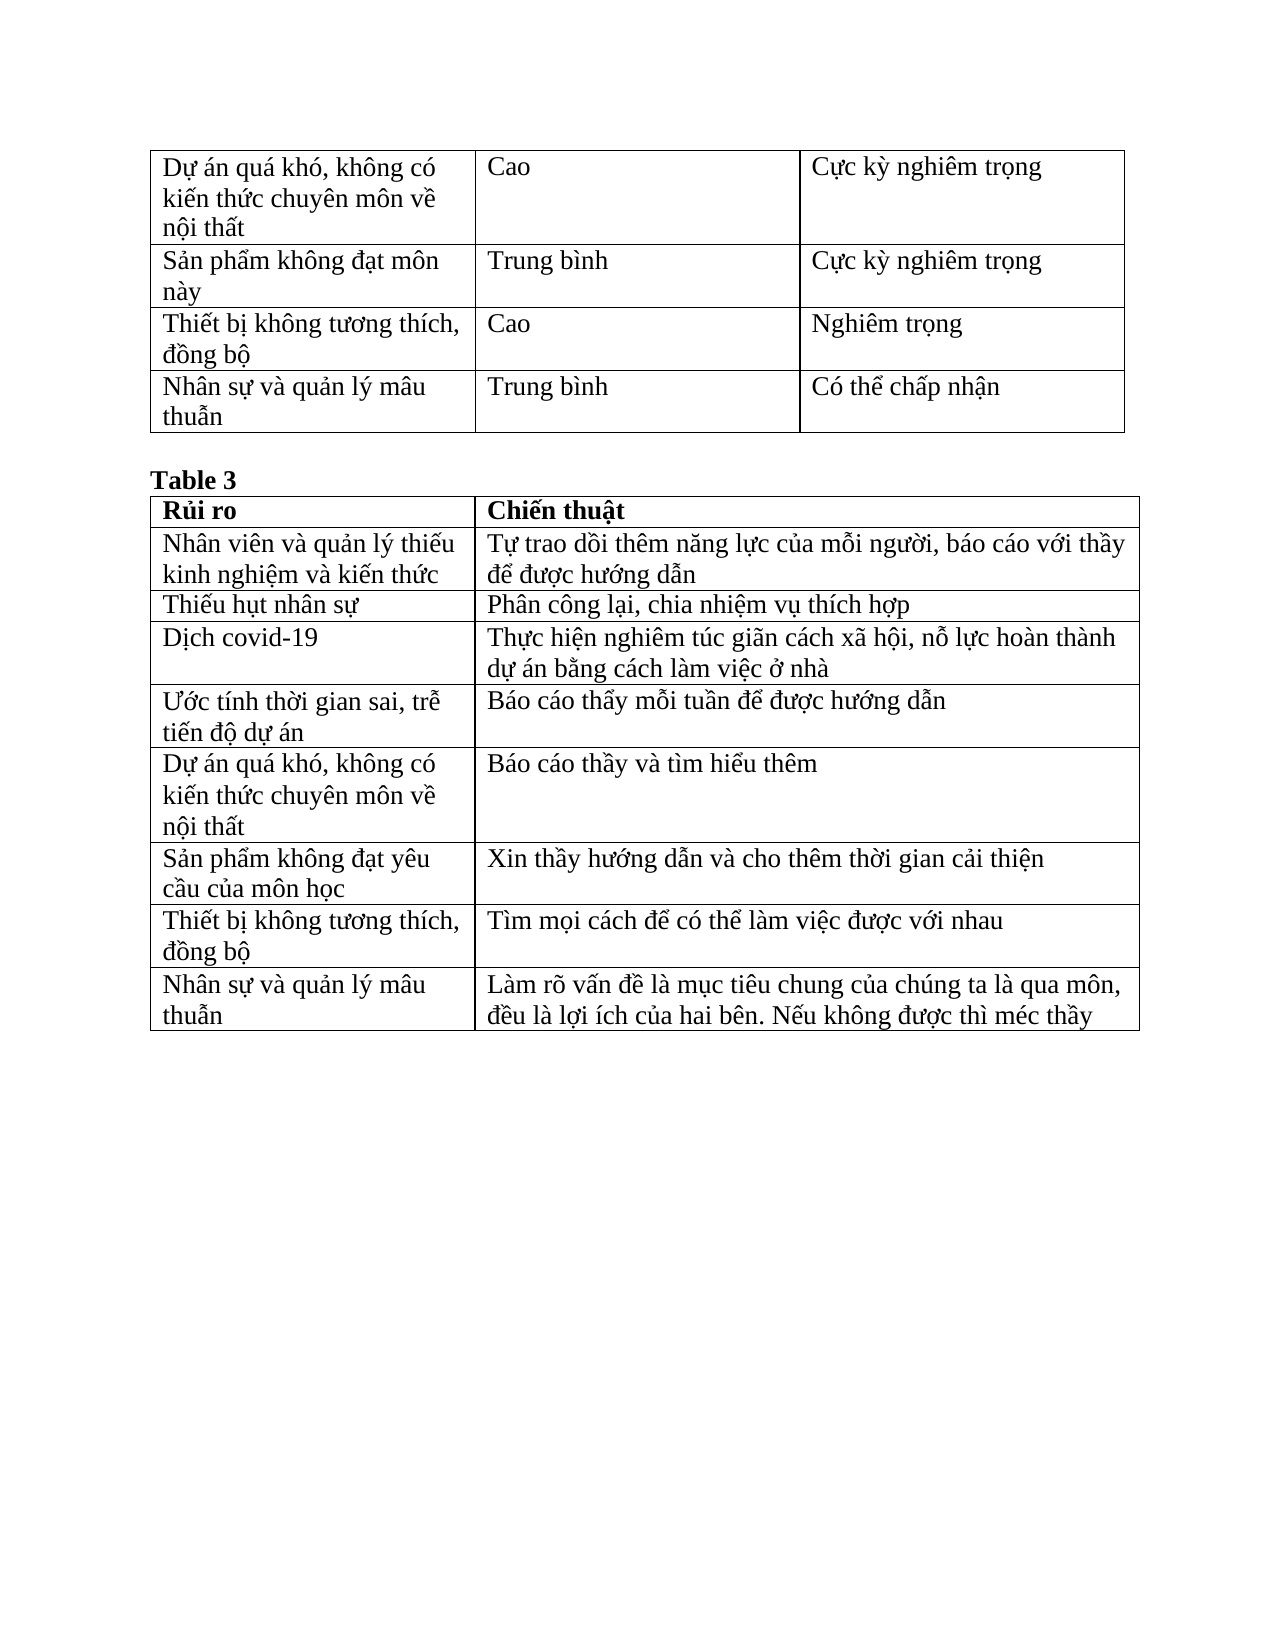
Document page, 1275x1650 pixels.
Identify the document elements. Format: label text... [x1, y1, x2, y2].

table_cell Sản phẩm không đạt yêu cầu của môn học [151, 843, 474, 904]
table_cell Nhân viên và quản lý thiếu kinh nghiệm và kiến thức [151, 528, 474, 590]
table_header Dự án quá khó, không có kiến thức chuyên môn về nội thất [151, 151, 475, 243]
table_cell Báo cáo thẩy mỗi tuần để được hướng dẫn [476, 685, 1139, 747]
table_cell Có thể chấp nhận [801, 371, 1124, 432]
table_header Rủi ro [151, 497, 474, 527]
table_cell Cao [476, 308, 799, 370]
table_cell Sản phẩm không đạt môn này [151, 245, 475, 307]
table_header Cao [476, 151, 799, 243]
table_cell Tự trao dồi thêm năng lực của mỗi người, báo cáo với thầy để được hướng dẫn [476, 528, 1139, 590]
table_cell Nhân sự và quản lý mâu thuẫn [151, 371, 475, 432]
table_cell Dịch covid-19 [151, 622, 474, 684]
table_cell Báo cáo thầy và tìm hiểu thêm [476, 748, 1139, 842]
table_cell Dự án quá khó, không có kiến thức chuyên môn về nội thất [151, 748, 474, 842]
text Table 3 [150, 464, 1152, 495]
table_header Cực kỳ nghiêm trọng [801, 151, 1124, 243]
table_header Chiến thuật [476, 497, 1139, 527]
table_cell Thiếu hụt nhân sự [151, 591, 474, 621]
table_cell Thiết bị không tương thích, đồng bộ [151, 308, 475, 370]
table_cell Phân công lại, chia nhiệm vụ thích hợp [476, 591, 1139, 621]
table_cell Xin thầy hướng dẫn và cho thêm thời gian cải thiện [476, 843, 1139, 904]
table_cell Thiết bị không tương thích, đồng bộ [151, 905, 474, 967]
table_cell Ước tính thời gian sai, trễ tiến độ dự án [151, 685, 474, 747]
table_cell Cực kỳ nghiêm trọng [801, 245, 1124, 307]
table_cell Trung bình [476, 245, 799, 307]
table_cell Nghiêm trọng [801, 308, 1124, 370]
table_cell Trung bình [476, 371, 799, 432]
table_cell Thực hiện nghiêm túc giãn cách xã hội, nỗ lực hoàn thành dự án bằng cách làm việc ở nhà [476, 622, 1139, 684]
table_cell Làm rõ vấn đề là mục tiêu chung của chúng ta là qua môn, đều là lợi ích của hai bên. Nếu không được thì méc thầy [476, 968, 1139, 1030]
table_cell Tìm mọi cách để có thể làm việc được với nhau [476, 905, 1139, 967]
table_cell Nhân sự và quản lý mâu thuẫn [151, 968, 474, 1030]
